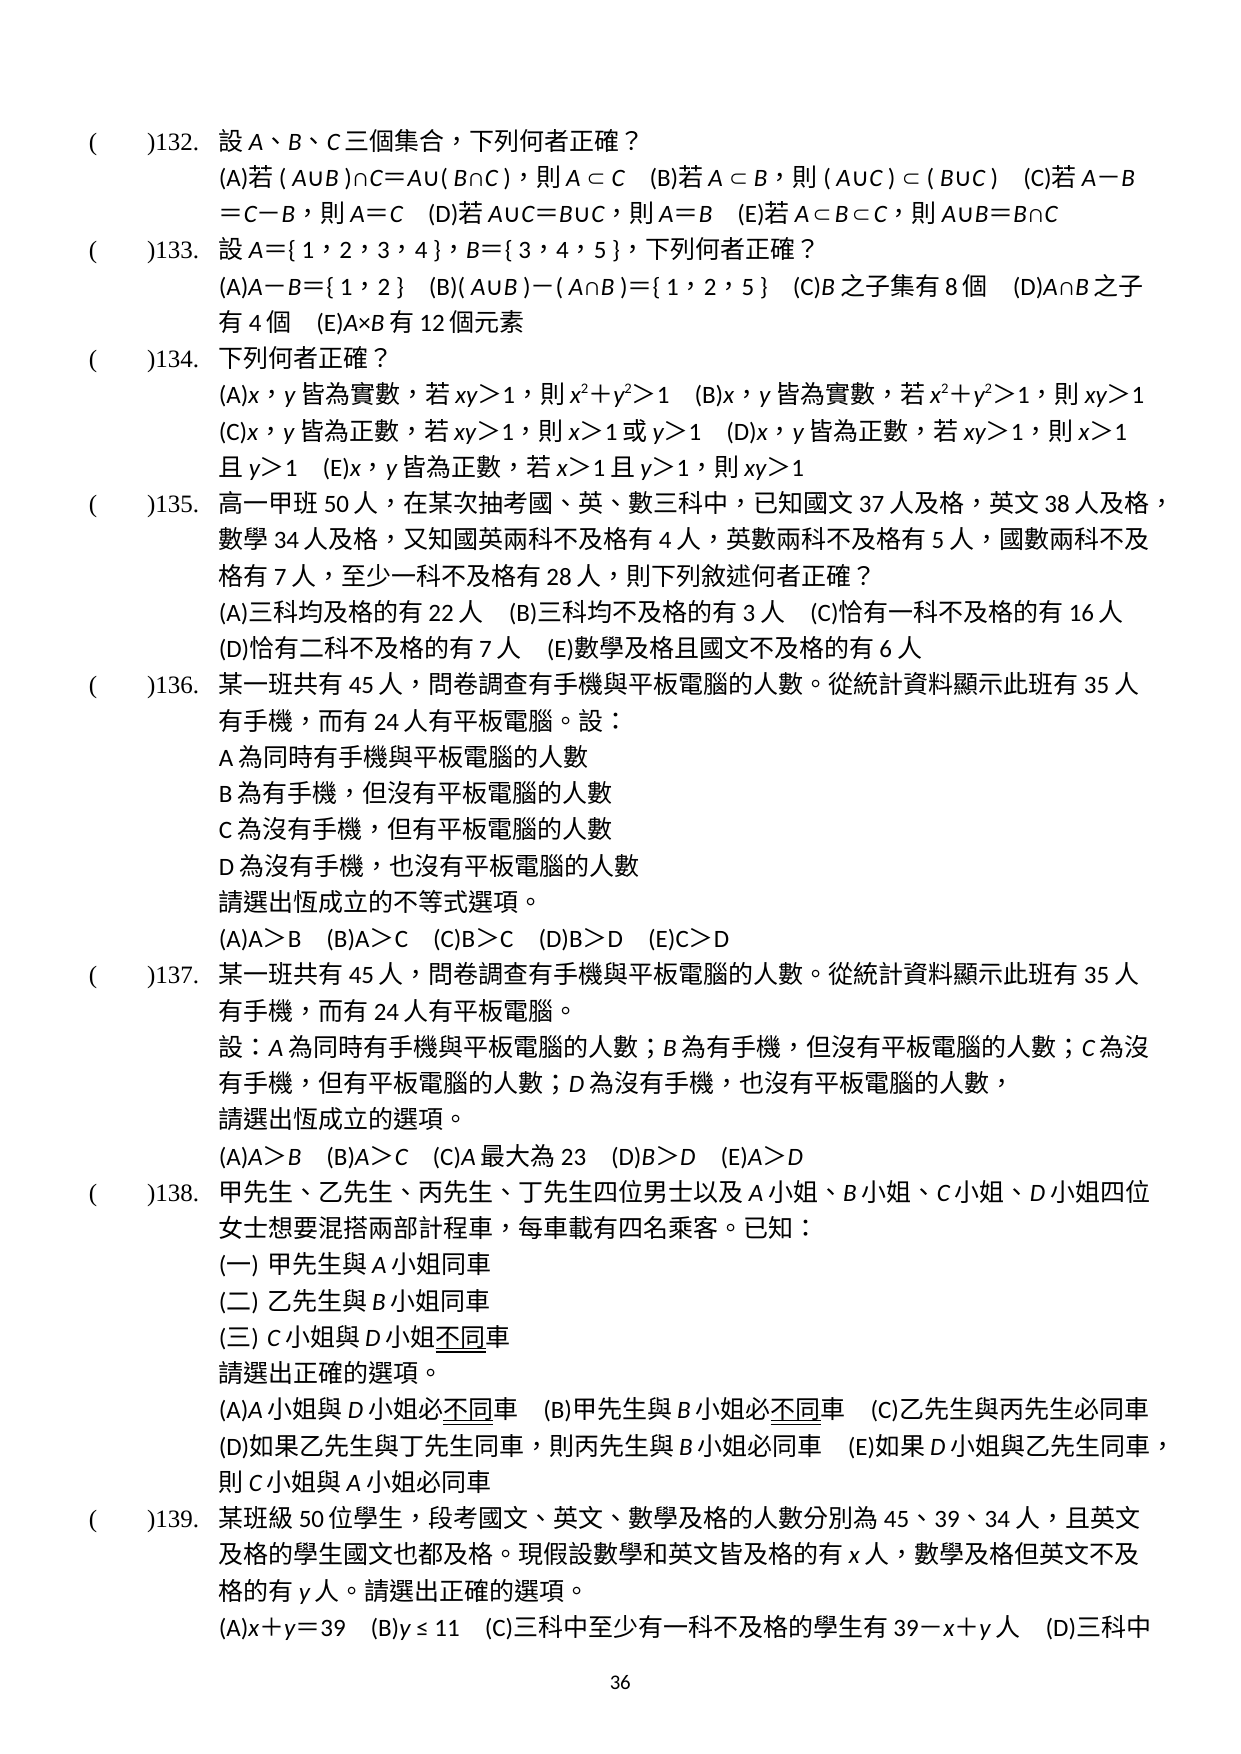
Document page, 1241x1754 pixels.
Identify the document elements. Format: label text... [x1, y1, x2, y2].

list 某一班共有45人，問卷調查有手機與平板電腦的人數。從統計資料顯示此班有35人有手機，而有24人有平板電腦。設： A為同時有手機與平板電腦的人數 B為有手機，但沒有平板電腦的人數 C為沒有手機，但有平板電腦的人數 D為沒有手機，也沒有平板電腦的人數 請選出恆成立的不等式選項。 (A)A＞B (B)A＞C (C)B＞C (D)B＞D (E)C＞D [88, 665, 1152, 955]
list 高一甲班50人，在某次抽考國、英、數三科中，已知國文37人及格，英文38人及格，數學34人及格，又知國英兩科不及格有4人，英數兩科不及格有5人，國數兩科不及格有7人，至少一科不及格有28人，則下列敘述何者正確？ (A)三科均及格的有22人 (B)三科均不及格的有3人 (C)恰有一科不及格的有16人 (D)恰有二科不及格的有7人 (E)數學及格且國文不及格的有6人 [88, 483, 1152, 665]
list 下列何者正確？ (A)x，y皆為實數，若xy＞1，則x2＋y2＞1 (B)x，y皆為實數，若x2＋y2＞1，則xy＞1 (C)x，y皆為正數，若xy＞1，則x＞1或y＞1 (D)x，y皆為正數，若xy＞1，則x＞1且y＞1 (E)x，y皆為正數，若x＞1且y＞1，則xy＞1 [88, 338, 1152, 483]
list 設A、B、C三個集合，下列何者正確？ (A)若 ( A∪B )∩C＝A∪( B∩C )，則A C (B)若A B，則 ( A∪C ) ( B∪C ) (C)若A－B＝C－B，則A＝C (D)若A∪C＝B∪C，則A＝B (E)若A B C，則A∪B＝B∩C [88, 121, 1152, 230]
list 設A＝{ 1，2，3，4 }，B＝{ 3，4，5 }，下列何者正確？ (A)A－B＝{ 1，2 } (B)( A∪B )－( A∩B )＝{ 1，2，5 } (C)B之子集有8個 (D)A∩B之子有4個 (E)A×B有12個元素 [88, 230, 1152, 338]
list 某一班共有45人，問卷調查有手機與平板電腦的人數。從統計資料顯示此班有35人有手機，而有24人有平板電腦。 設：A為同時有手機與平板電腦的人數；B為有手機，但沒有平板電腦的人數；C為沒有手機，但有平板電腦的人數；D為沒有手機，也沒有平板電腦的人數， 請選出恆成立的選項。 (A)A＞B (B)A＞C (C)A最大為23 (D)B＞D (E)A＞D [88, 955, 1152, 1172]
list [88, 1498, 1152, 1643]
list 甲先生、乙先生、丙先生、丁先生四位男士以及A小姐、B小姐、C小姐、D小姐四位女士想要混搭兩部計程車，每車載有四名乘客。已知： (一) 甲先生與A小姐同車 (二) 乙先生與B小姐同車 (三) C小姐與D小姐不同車 請選出正確的選項。 (A)A小姐與D小姐必不同車 (B)甲先生與B小姐必不同車 (C)乙先生與丙先生必同車 (D)如果乙先生與丁先生同車，則丙先生與B小姐必同車 (E)如果D小姐與乙先生同車，則C小姐與A小姐必同車 [88, 1172, 1152, 1498]
